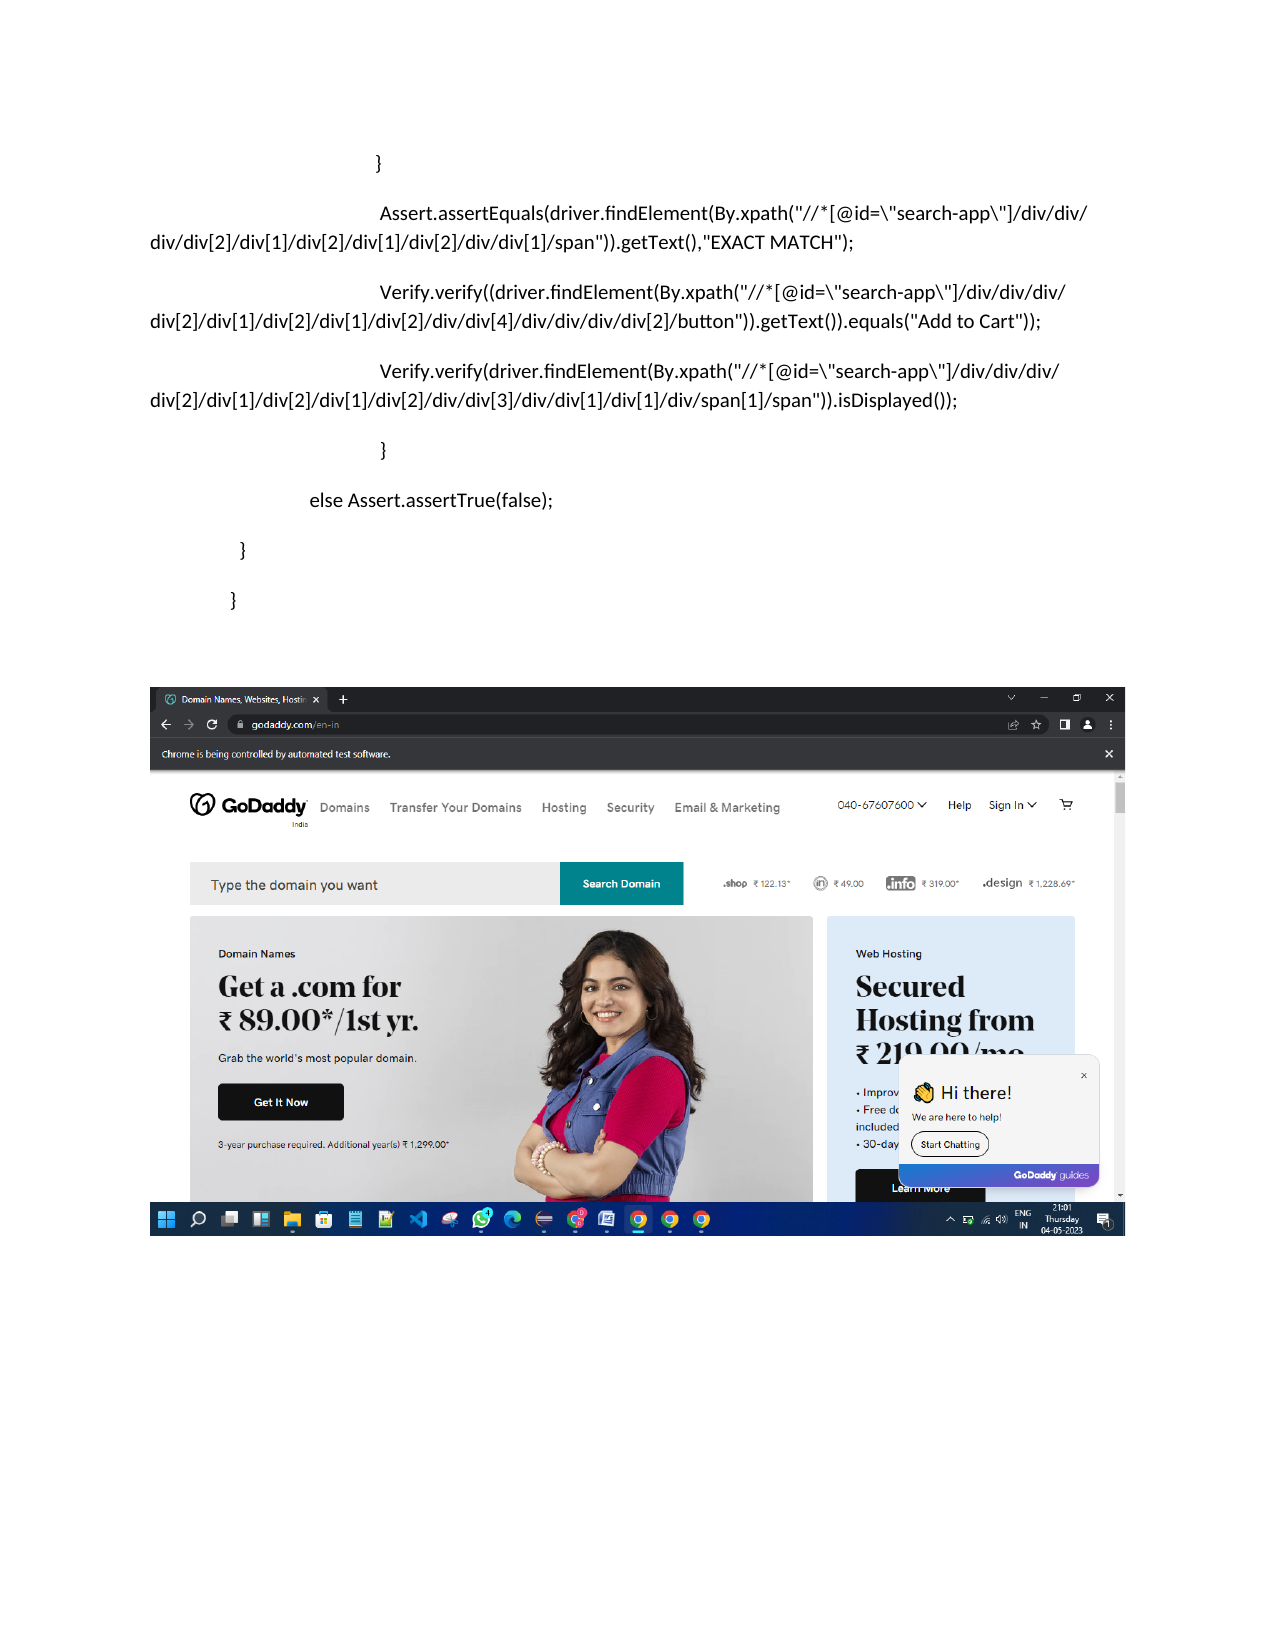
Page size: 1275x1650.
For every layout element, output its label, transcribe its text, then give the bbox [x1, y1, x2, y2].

text } [150, 437, 1125, 463]
picture [150, 687, 1125, 1236]
text else Assert.assertTrue(false); [150, 487, 1125, 513]
text } [150, 587, 1125, 613]
text } [150, 150, 1125, 175]
text Verify.verify((driver.findElement(By.xpath("//*[@id=\"search-app\"]/div/div/div/div[2]/div[1]/div[2]/div[1]/div[2]/div/div[4]/div/div/div/div[2]/button")).getText()).equals("Add to Cart")); [150, 279, 1125, 334]
text Assert.assertEquals(driver.findElement(By.xpath("//*[@id=\"search-app\"]/div/div/div/div[2]/div[1]/div[2]/div[1]/div[2]/div/div[1]/span")).getText(),"EXACT MATCH"); [150, 200, 1125, 254]
text Verify.verify(driver.findElement(By.xpath("//*[@id=\"search-app\"]/div/div/div/div[2]/div[1]/div[2]/div[1]/div[2]/div/div[3]/div/div[1]/div[1]/div/span[1]/span")).isDisplayed()); [150, 358, 1125, 413]
text } [150, 537, 1125, 563]
